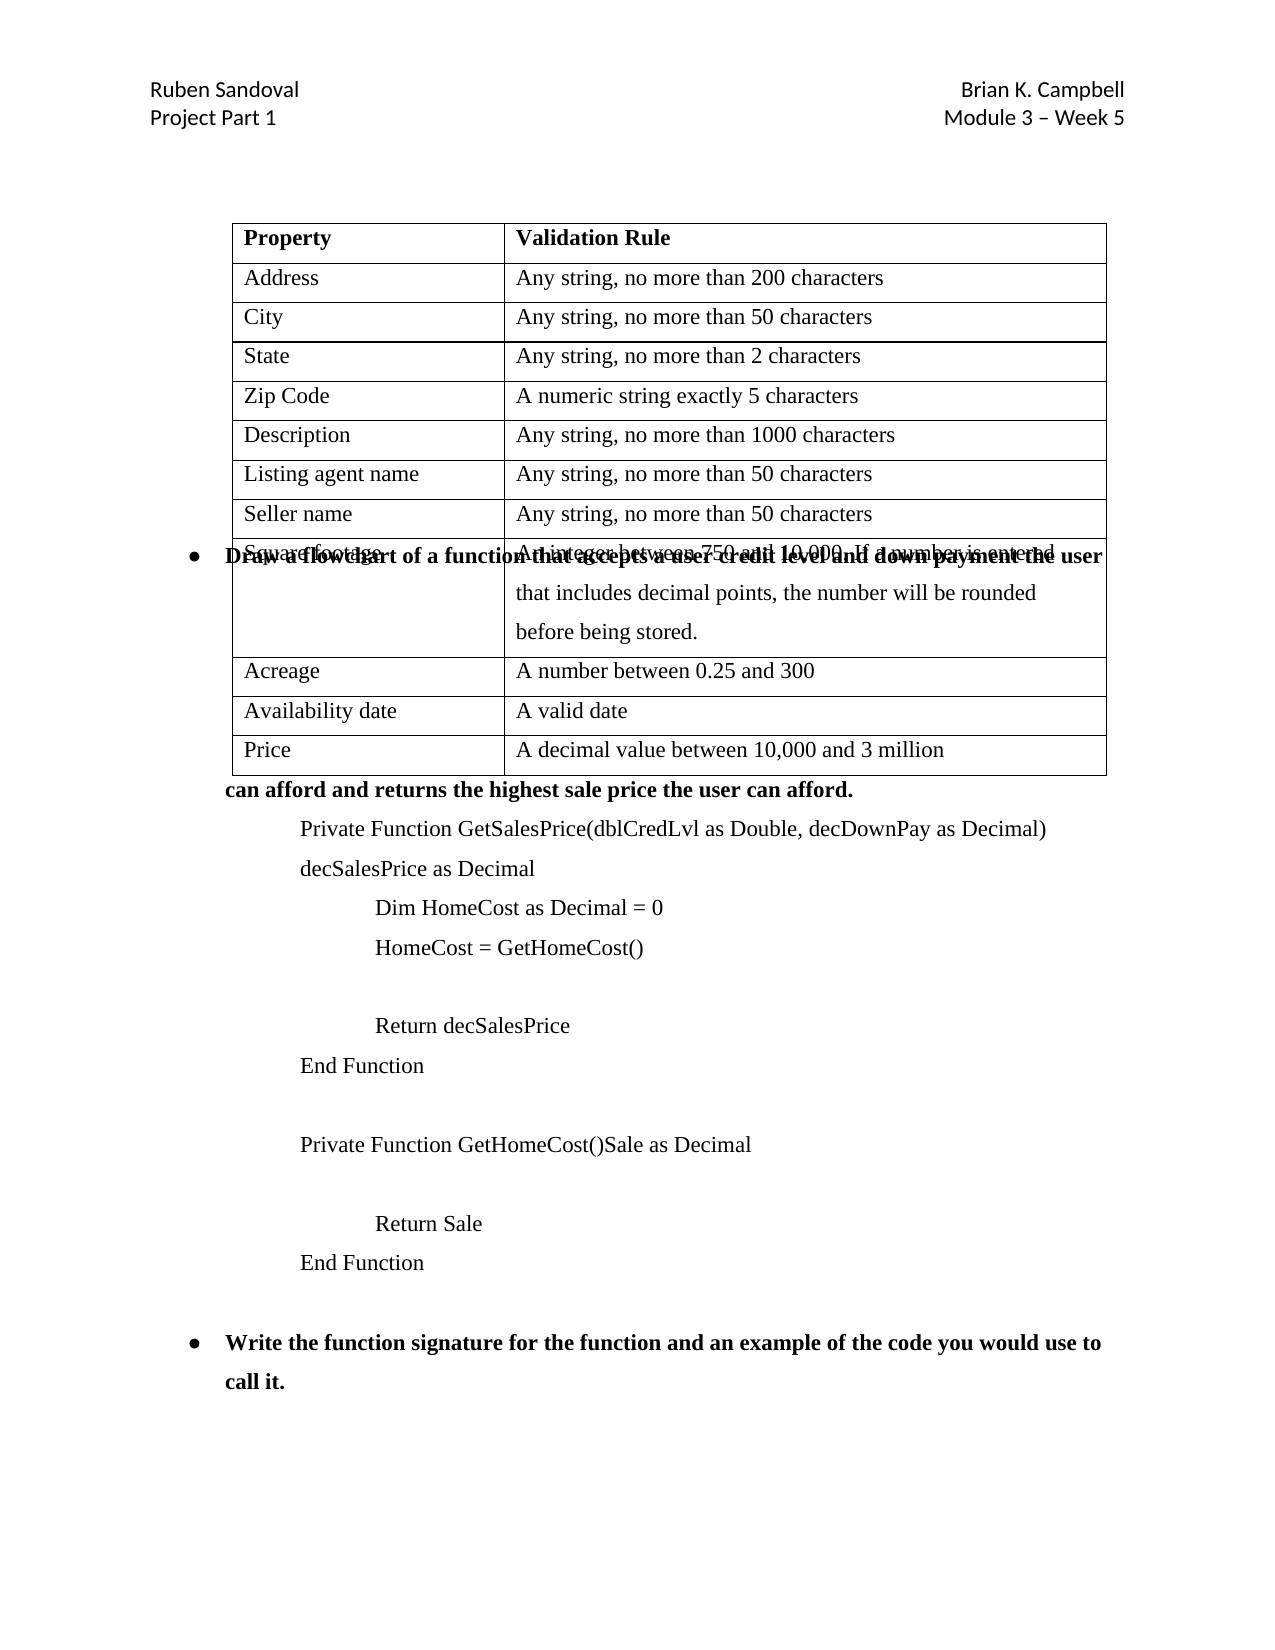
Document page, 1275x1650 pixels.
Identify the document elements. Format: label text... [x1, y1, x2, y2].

text Private Function GetSalesPrice(dblCredLvl as Double, decDownPay as Decimal) decSalesPrice as Decimal [300, 815, 1125, 881]
table_cell City [233, 303, 504, 341]
table_cell Description [233, 421, 504, 459]
table_header Validation Rule [505, 224, 1106, 263]
table_cell A number between 0.25 and 300 [505, 658, 1106, 696]
table_cell Any string, no more than 50 characters [505, 303, 1106, 341]
table_cell Zip Code [233, 382, 504, 420]
text Return Sale [225, 1210, 1125, 1236]
table_cell State [233, 343, 504, 381]
table_cell Any string, no more than 50 characters [505, 461, 1106, 499]
table_header Property [233, 224, 504, 263]
table_cell Any string, no more than 50 characters [505, 500, 1106, 538]
text Private Function GetHomeCost()Sale as Decimal [225, 1131, 1125, 1157]
text End Function [225, 1249, 1125, 1276]
list Draw a flowchart of a function that accepts a user credit level and down payment the user can afford and returns the highest sale price the user can afford. [187, 542, 1125, 802]
table_cell Square footage [233, 539, 504, 657]
table_cell Price [233, 736, 504, 775]
table_cell Acreage [233, 658, 504, 696]
table_cell Listing agent name [233, 461, 504, 499]
table_cell A numeric string exactly 5 characters [505, 382, 1106, 420]
table_cell Address [233, 264, 504, 302]
table_cell A decimal value between 10,000 and 3 million [505, 736, 1106, 775]
table_cell Any string, no more than 1000 characters [505, 421, 1106, 459]
table_cell Any string, no more than 200 characters [505, 264, 1106, 302]
text Dim HomeCost as Decimal = 0 [225, 894, 1125, 921]
text Return decSalesPrice [225, 1013, 1125, 1039]
table_cell Seller name [233, 500, 504, 538]
text HomeCost = GetHomeCost() [225, 934, 1125, 960]
table_cell Availability date [233, 697, 504, 735]
table_cell A valid date [505, 697, 1106, 735]
table_cell Any string, no more than 2 characters [505, 343, 1106, 381]
text End Function [225, 1052, 1125, 1078]
table_cell An integer between 750 and 10,000. If a number is entered that includes decimal points, the number will be rounded before being stored. [505, 539, 1106, 657]
list Write the function signature for the function and an example of the code you would use to call it. [187, 1328, 1125, 1394]
